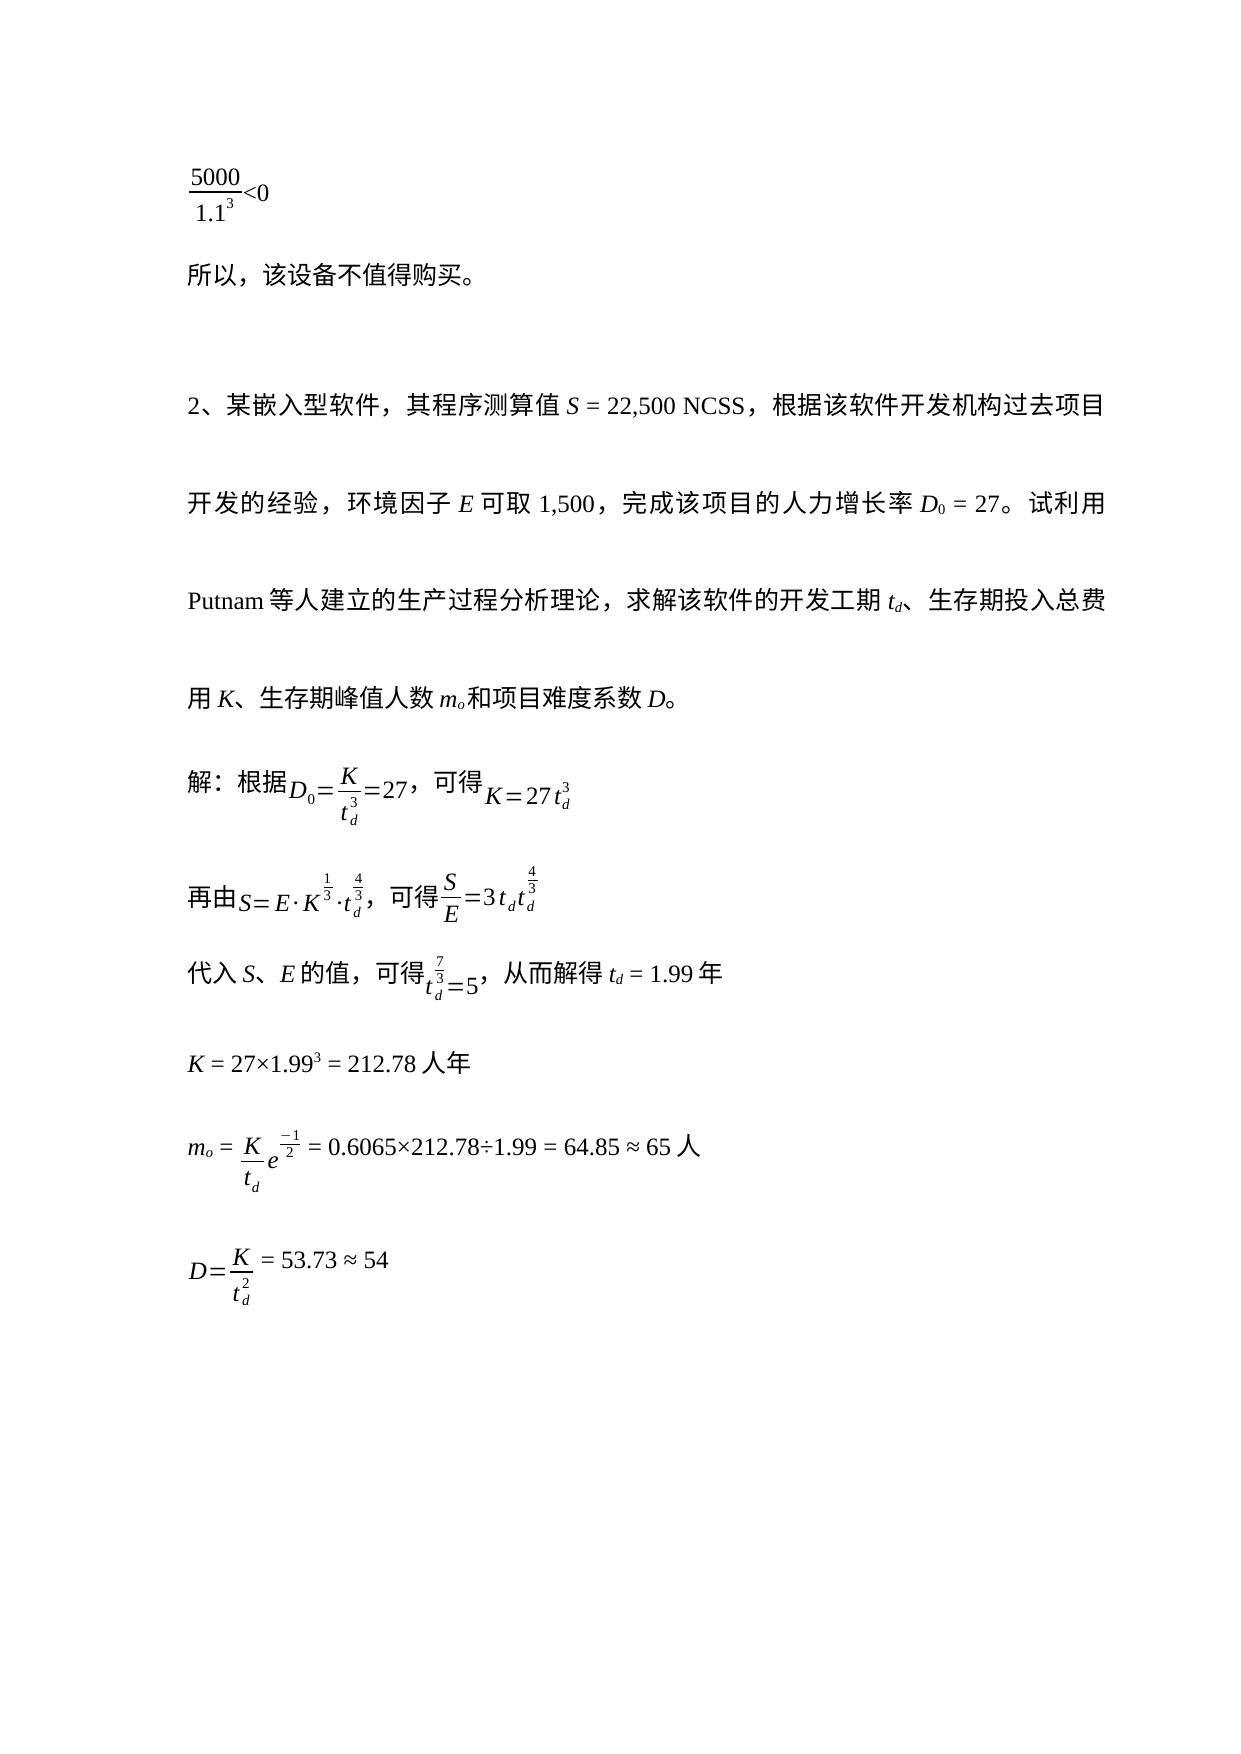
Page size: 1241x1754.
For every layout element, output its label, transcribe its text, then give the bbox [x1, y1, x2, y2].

text 代入S、E的值，可得，从而解得td = 1.99年 [187, 946, 1106, 1011]
text mo = = 0.6065×212.78÷1.99 = 64.85 ≈ 65人 [187, 1112, 1106, 1209]
text 再由，可得 [187, 863, 1106, 928]
text = 53.73 ≈ 54 [187, 1228, 1106, 1325]
text 解：根据，可得 [187, 747, 1106, 844]
text K = 27×1.993 = 212.78人年 [187, 1029, 1106, 1094]
text 2、某嵌入型软件，其程序测算值S = 22,500 NCSS，根据该软件开发机构过去项目开发的经验，环境因子E可取1,500，完成该项目的人力增长率D0 = 27。试利用Putnam等人建立的生产过程分析理论，求解该软件的开发工期td、生存期投入总费用K、生存期峰值人数mo和项目难度系数D。 [187, 371, 1106, 729]
text 解：=-50000++++<0 [187, 162, 1106, 227]
text 所以，该设备不值得购买。 [187, 241, 1106, 306]
